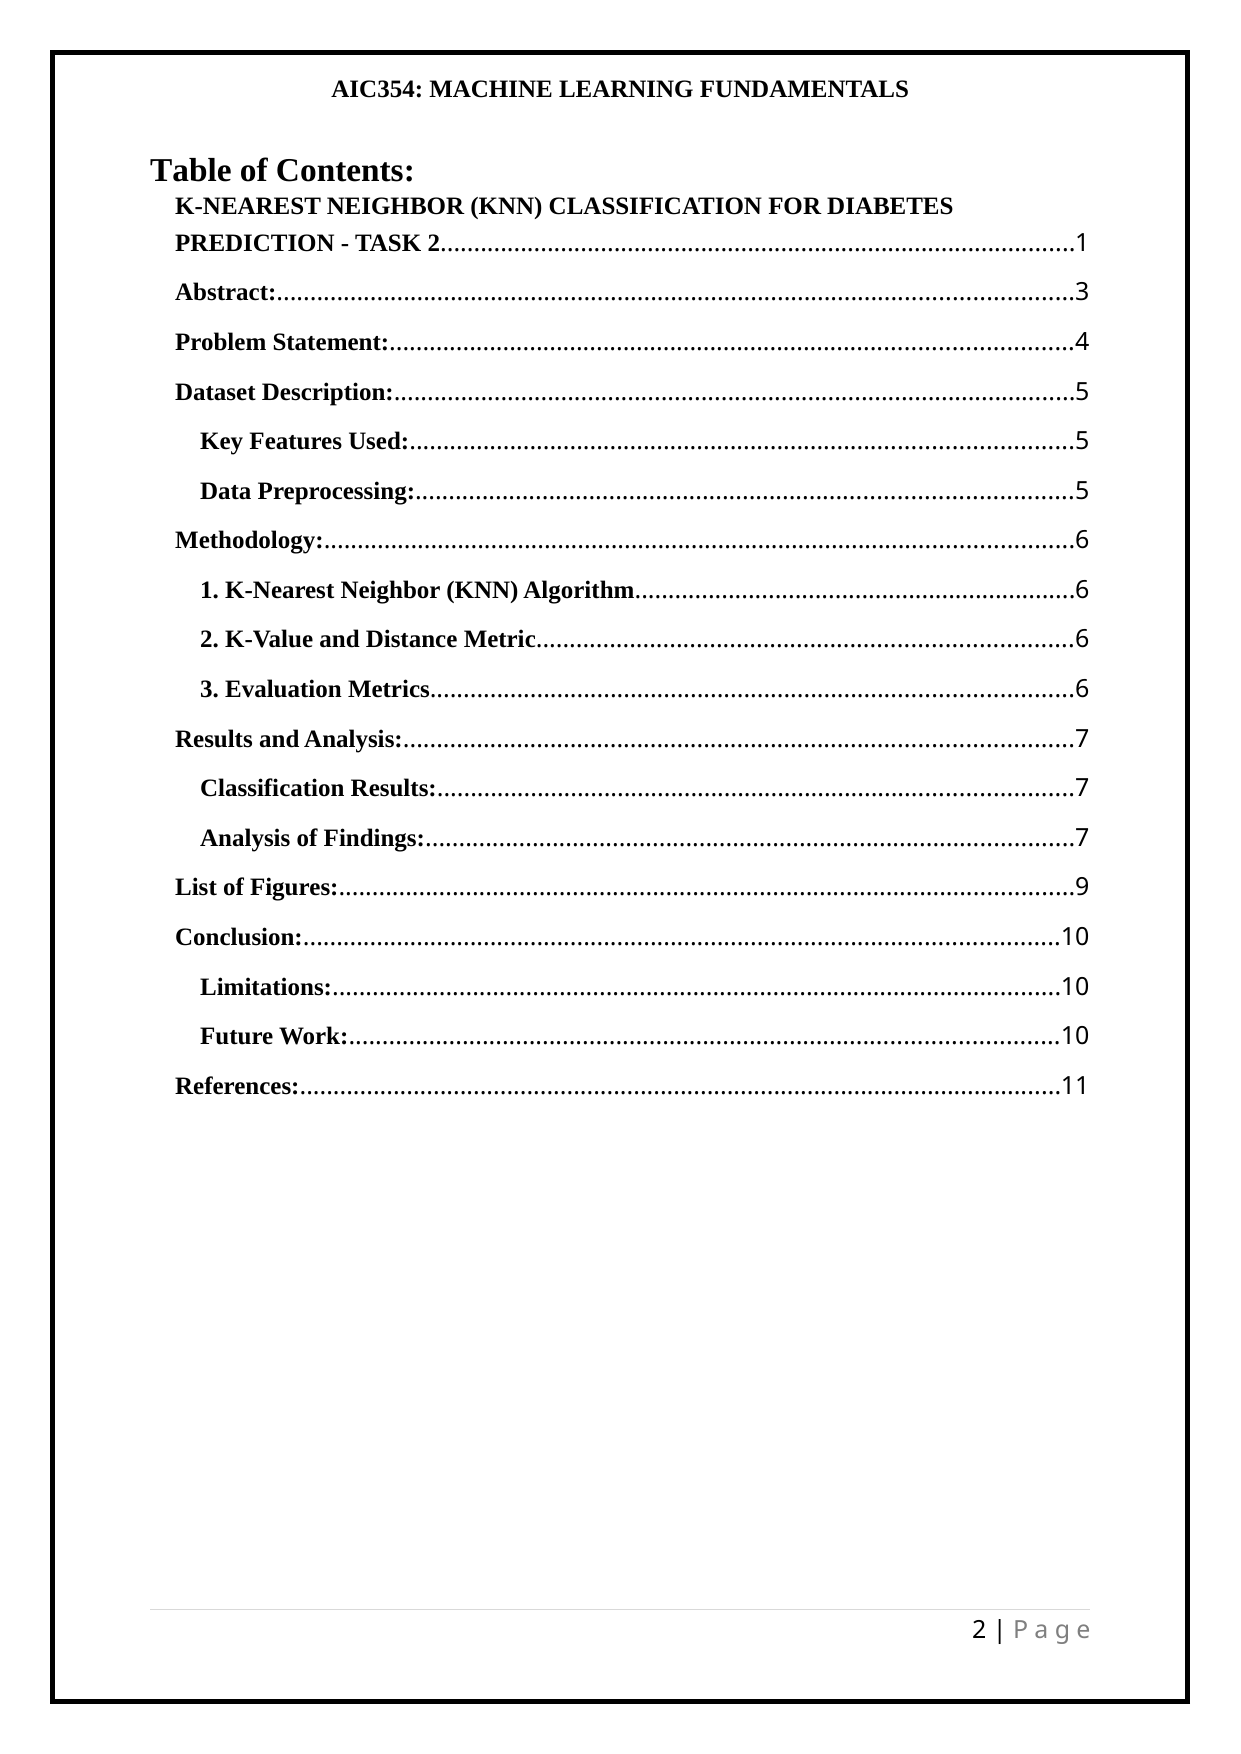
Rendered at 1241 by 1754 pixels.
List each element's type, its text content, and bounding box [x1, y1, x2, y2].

text K-NEAREST NEIGHBOR (KNN) CLASSIFICATION FOR DIABETES PREDICTION - TASK 2 1 [175, 191, 1090, 258]
text Problem Statement: 4 [175, 323, 1090, 358]
text List of Figures: 9 [175, 869, 1090, 903]
text Classification Results: 7 [200, 770, 1090, 804]
text Abstract: 3 [175, 274, 1090, 308]
text Future Work: 10 [200, 1018, 1090, 1052]
text Analysis of Findings: 7 [200, 819, 1090, 853]
text Methodology: 6 [175, 522, 1090, 556]
text 3. Evaluation Metrics 6 [200, 671, 1090, 705]
text 2. K-Value and Distance Metric 6 [200, 621, 1090, 655]
text Key Features Used: 5 [200, 423, 1090, 457]
text Limitations: 10 [200, 968, 1090, 1002]
text Results and Analysis: 7 [175, 720, 1090, 754]
text Data Preprocessing: 5 [200, 472, 1090, 506]
text References: 11 [175, 1067, 1090, 1101]
text Conclusion: 10 [175, 918, 1090, 953]
text 1. K-Nearest Neighbor (KNN) Algorithm 6 [200, 571, 1090, 606]
text Dataset Description: 5 [175, 373, 1090, 407]
subtitle Table of Contents: [150, 150, 1090, 188]
